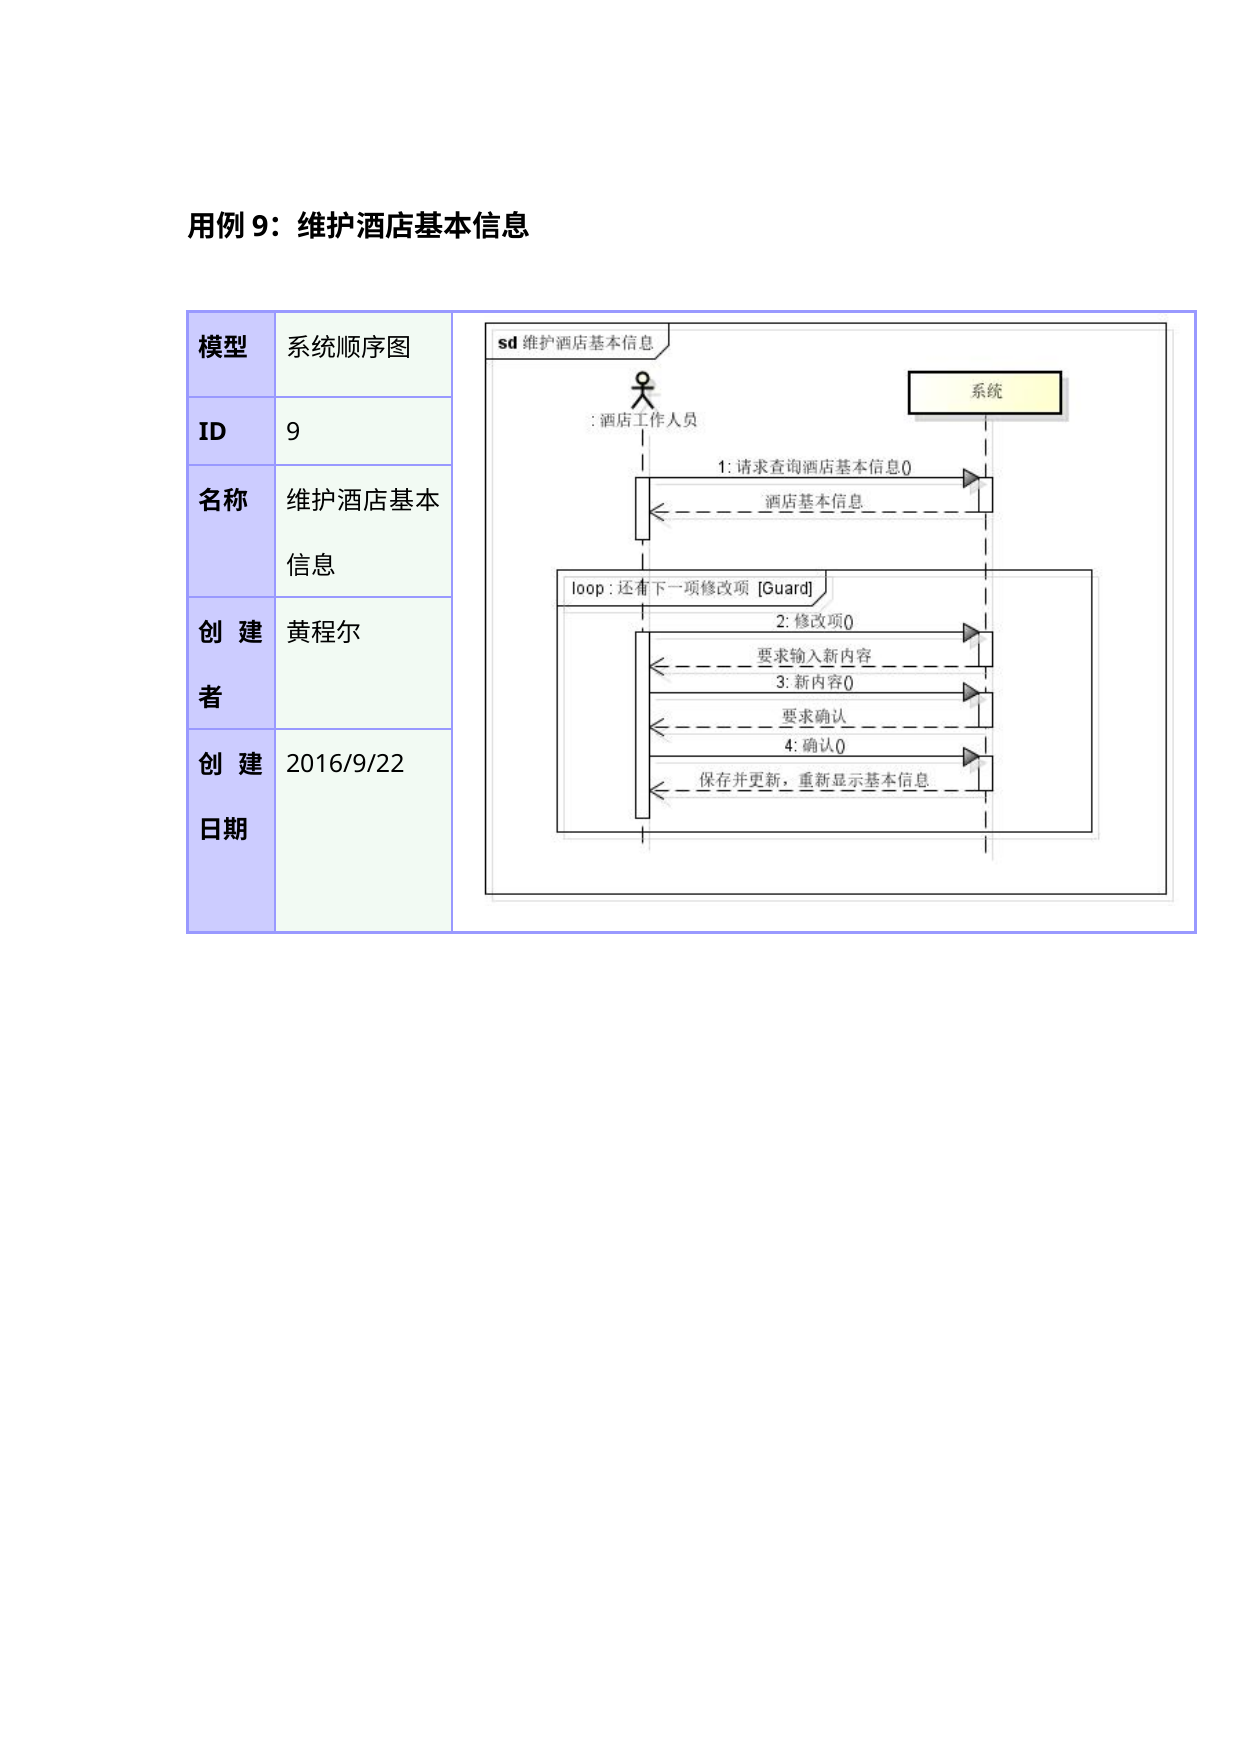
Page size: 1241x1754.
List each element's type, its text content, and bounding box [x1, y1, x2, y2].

table_cell 创建者 [189, 598, 274, 728]
table_cell 黄程尔 [276, 598, 451, 728]
table_cell ID [189, 398, 274, 464]
table_header 模型 [189, 313, 274, 396]
picture [463, 313, 1185, 906]
table_cell 创建日期 [189, 730, 274, 931]
table_cell 名称 [189, 466, 274, 596]
table_cell 维护酒店基本信息 [276, 466, 451, 596]
table_header [453, 313, 1194, 931]
table_header 系统顺序图 [276, 313, 451, 396]
table_cell 9 [276, 398, 451, 464]
subtitle 用例9：维护酒店基本信息 [187, 191, 1053, 256]
table_cell 2016/9/22 [276, 730, 451, 931]
